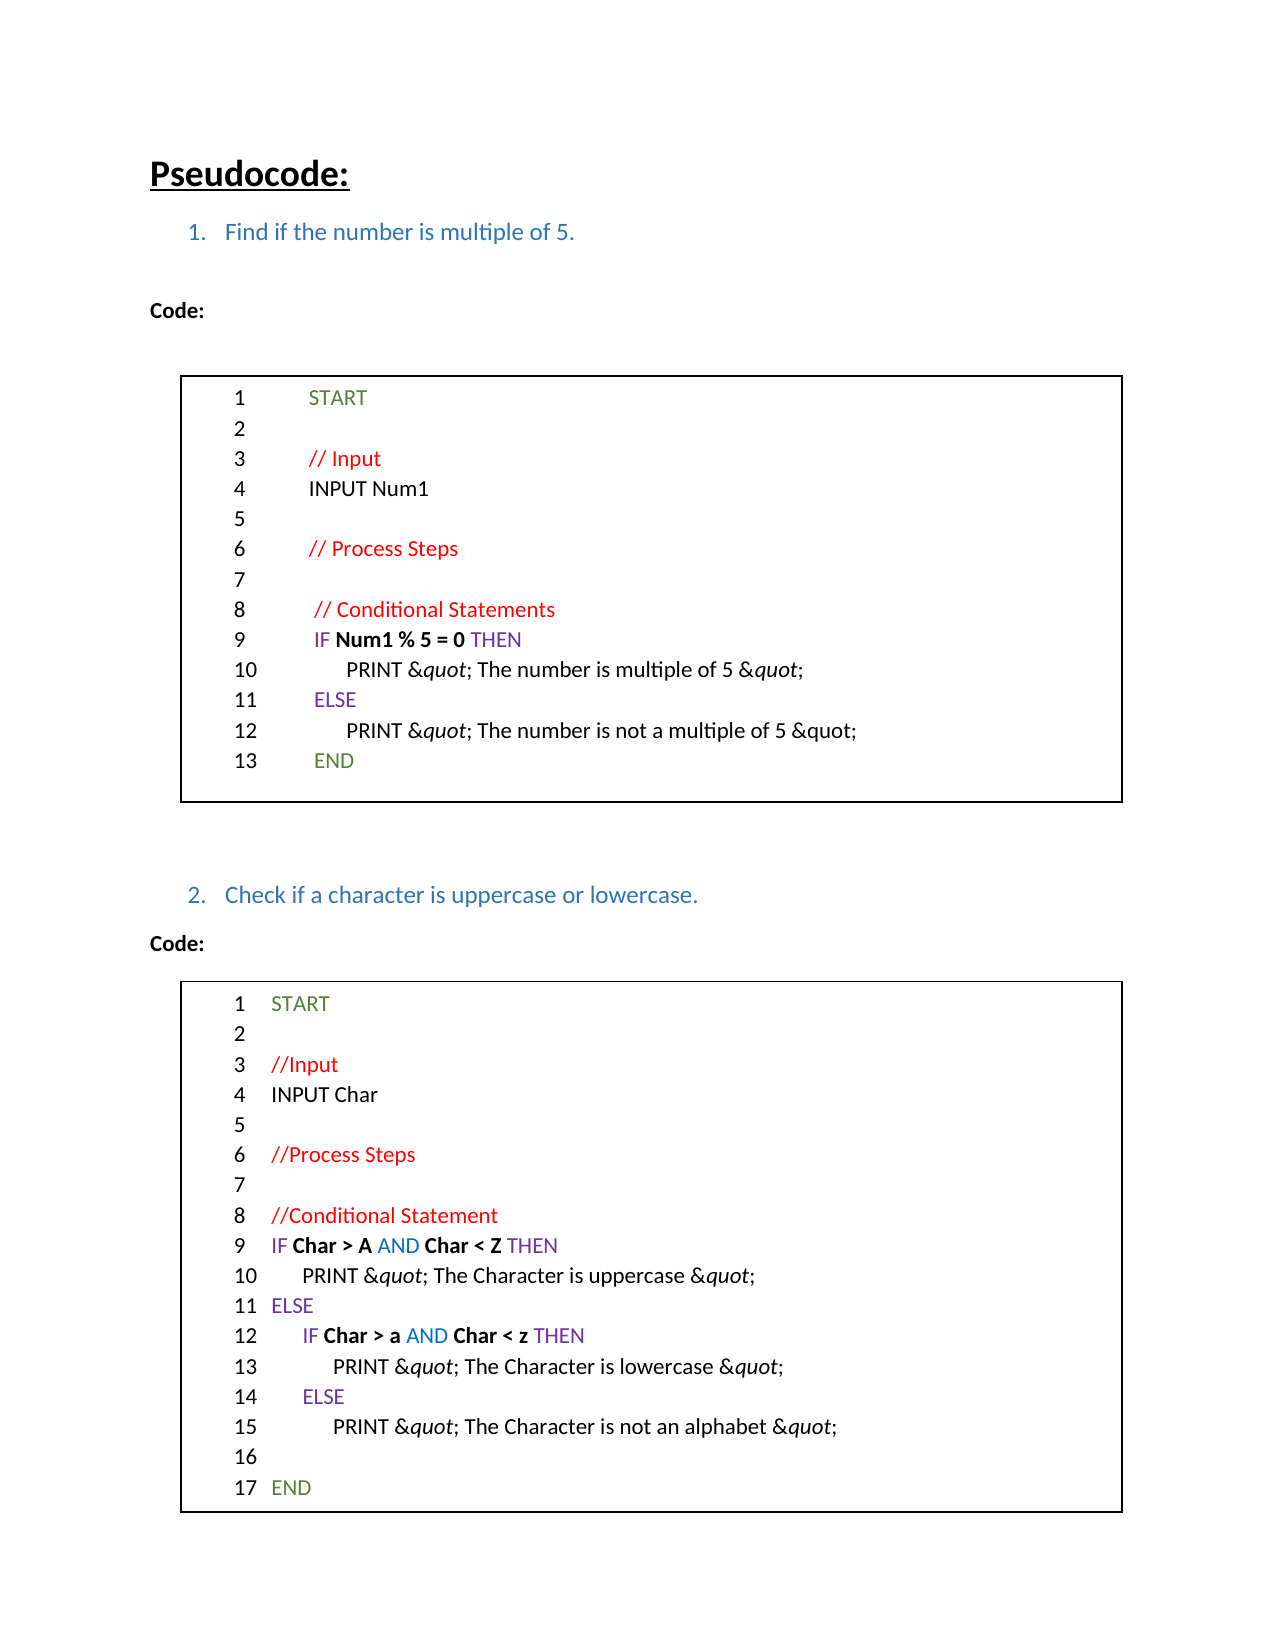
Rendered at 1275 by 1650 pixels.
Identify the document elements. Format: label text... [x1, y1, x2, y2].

list Check if a character is uppercase or lowercase. [187, 879, 1125, 910]
text Pseudocode: [150, 150, 1125, 196]
list Code: [150, 296, 1125, 324]
list Code: [150, 929, 1125, 957]
list Find if the number is multiple of 5. [187, 216, 1125, 247]
